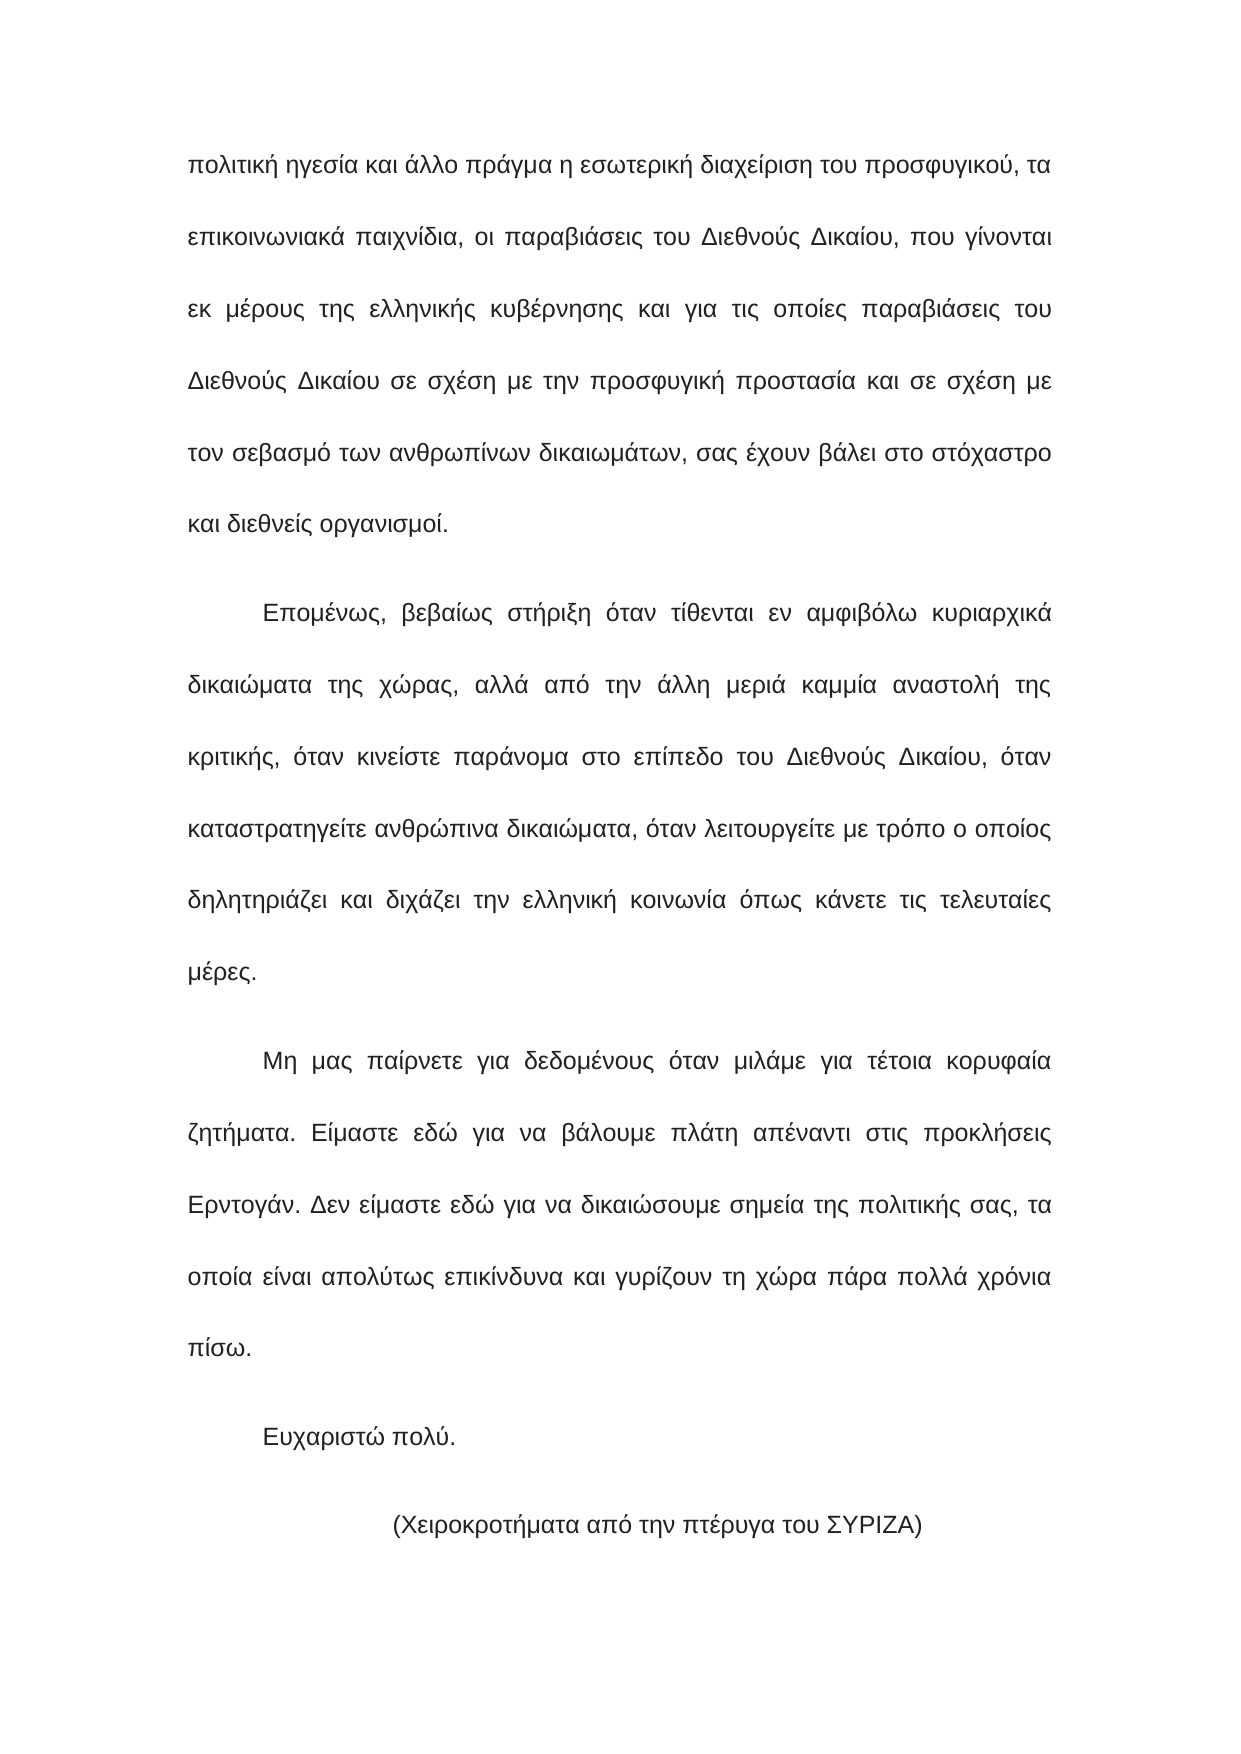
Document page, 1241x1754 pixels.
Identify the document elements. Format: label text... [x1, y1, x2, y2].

text Επομένως, βεβαίως στήριξη όταν τίθενται εν αμφιβόλω κυριαρχικά δικαιώματα της χώρας, αλλά από την άλλη μεριά καμμία αναστολή της κριτικής, όταν κινείστε παράνομα στο επίπεδο του Διεθνούς Δικαίου, όταν καταστρατηγείτε ανθρώπινα δικαιώματα, όταν λειτουργείτε με τρόπο ο οποίος δηλητηριάζει και διχάζει την ελληνική κοινωνία όπως κάνετε τις τελευταίες μέρες. [187, 598, 1053, 986]
text Ευχαριστώ πολύ. [187, 1422, 1053, 1451]
text (Χειροκροτήματα από την πτέρυγα του ΣΥΡΙΖΑ) [187, 1510, 1053, 1539]
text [187, 150, 1053, 538]
text Μη μας παίρνετε για δεδομένους όταν μιλάμε για τέτοια κορυφαία ζητήματα. Είμαστε εδώ για να βάλουμε πλάτη απέναντι στις προκλήσεις Ερντογάν. Δεν είμαστε εδώ για να δικαιώσουμε σημεία της πολιτικής σας, τα οποία είναι απολύτως επικίνδυνα και γυρίζουν τη χώρα πάρα πολλά χρόνια πίσω. [187, 1046, 1053, 1362]
